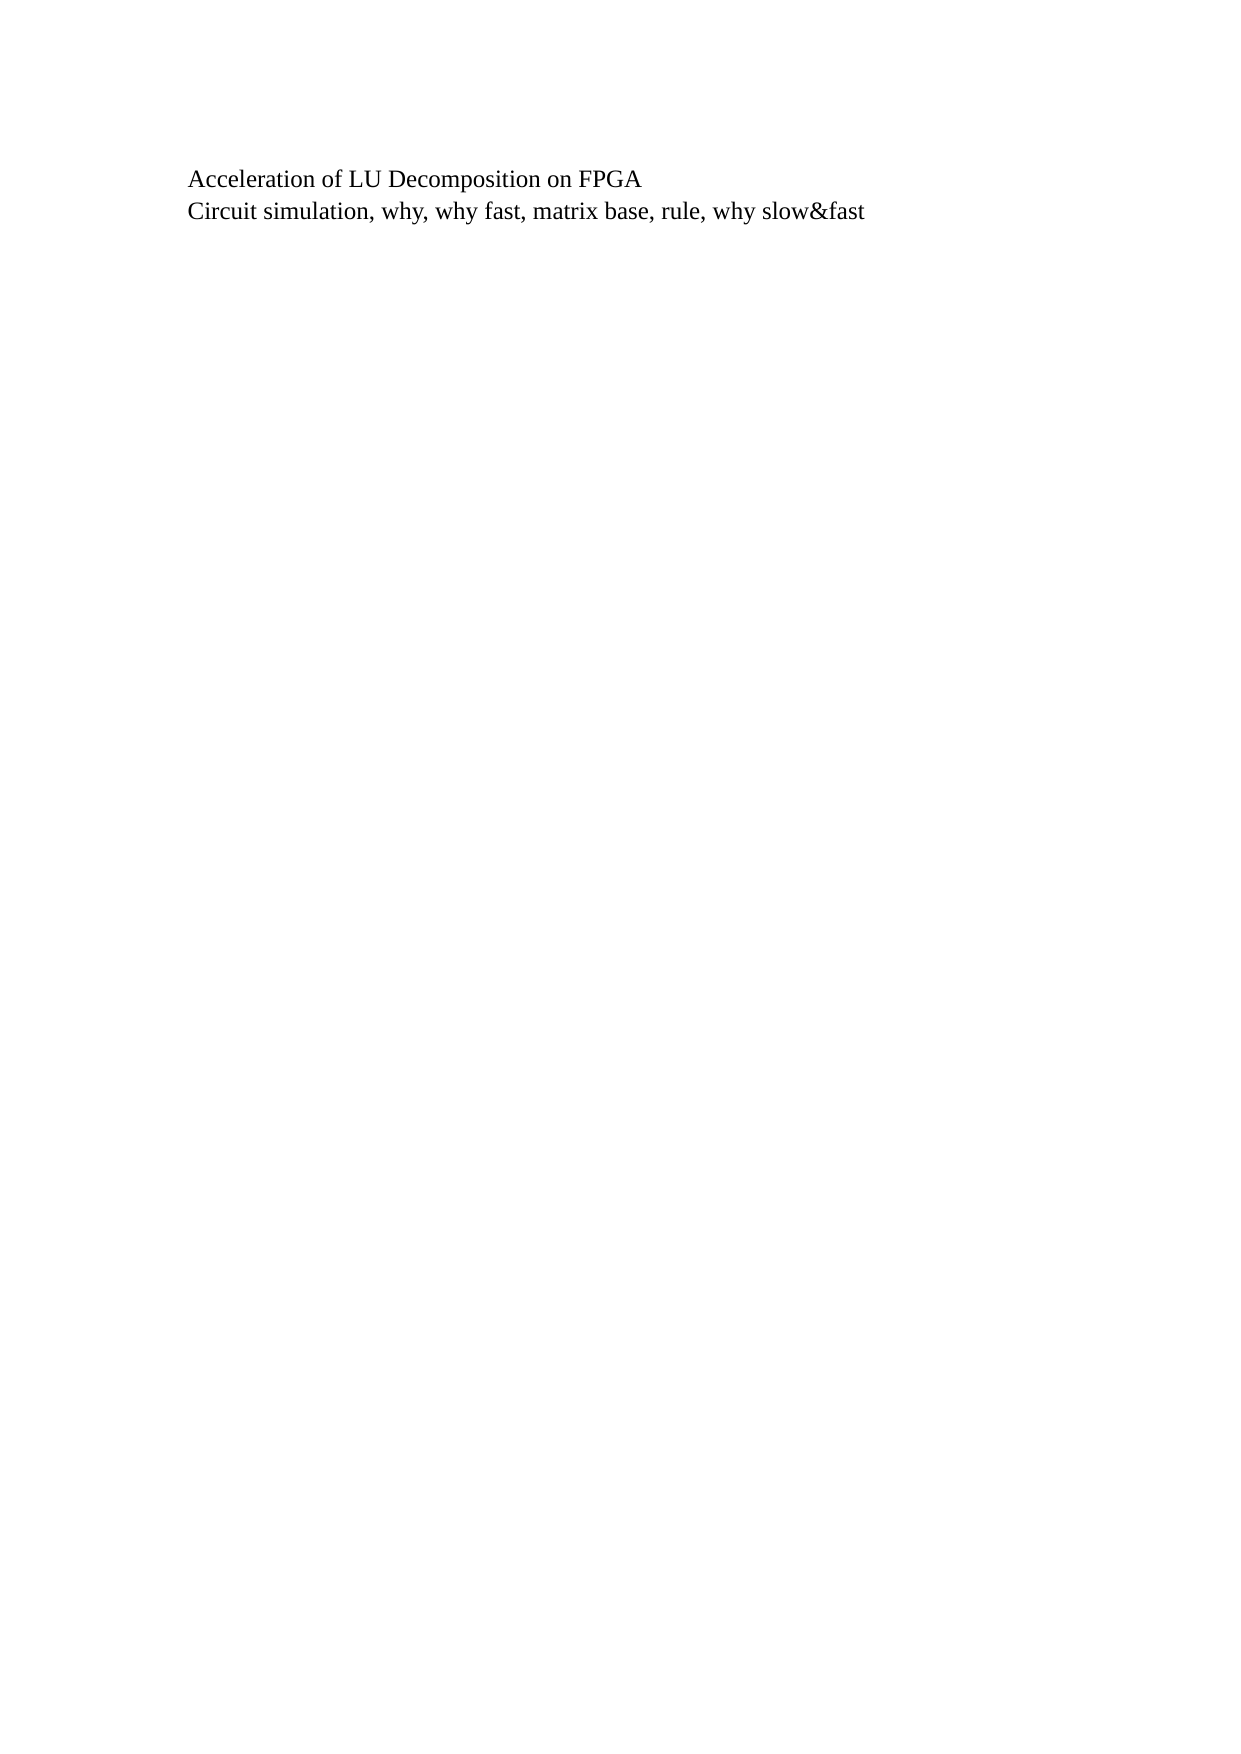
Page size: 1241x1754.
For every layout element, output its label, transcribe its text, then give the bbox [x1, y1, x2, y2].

text Acceleration of LU Decomposition on FPGA [187, 162, 1053, 194]
text Circuit simulation, why, why fast, matrix base, rule, why slow&fast [187, 194, 1053, 227]
